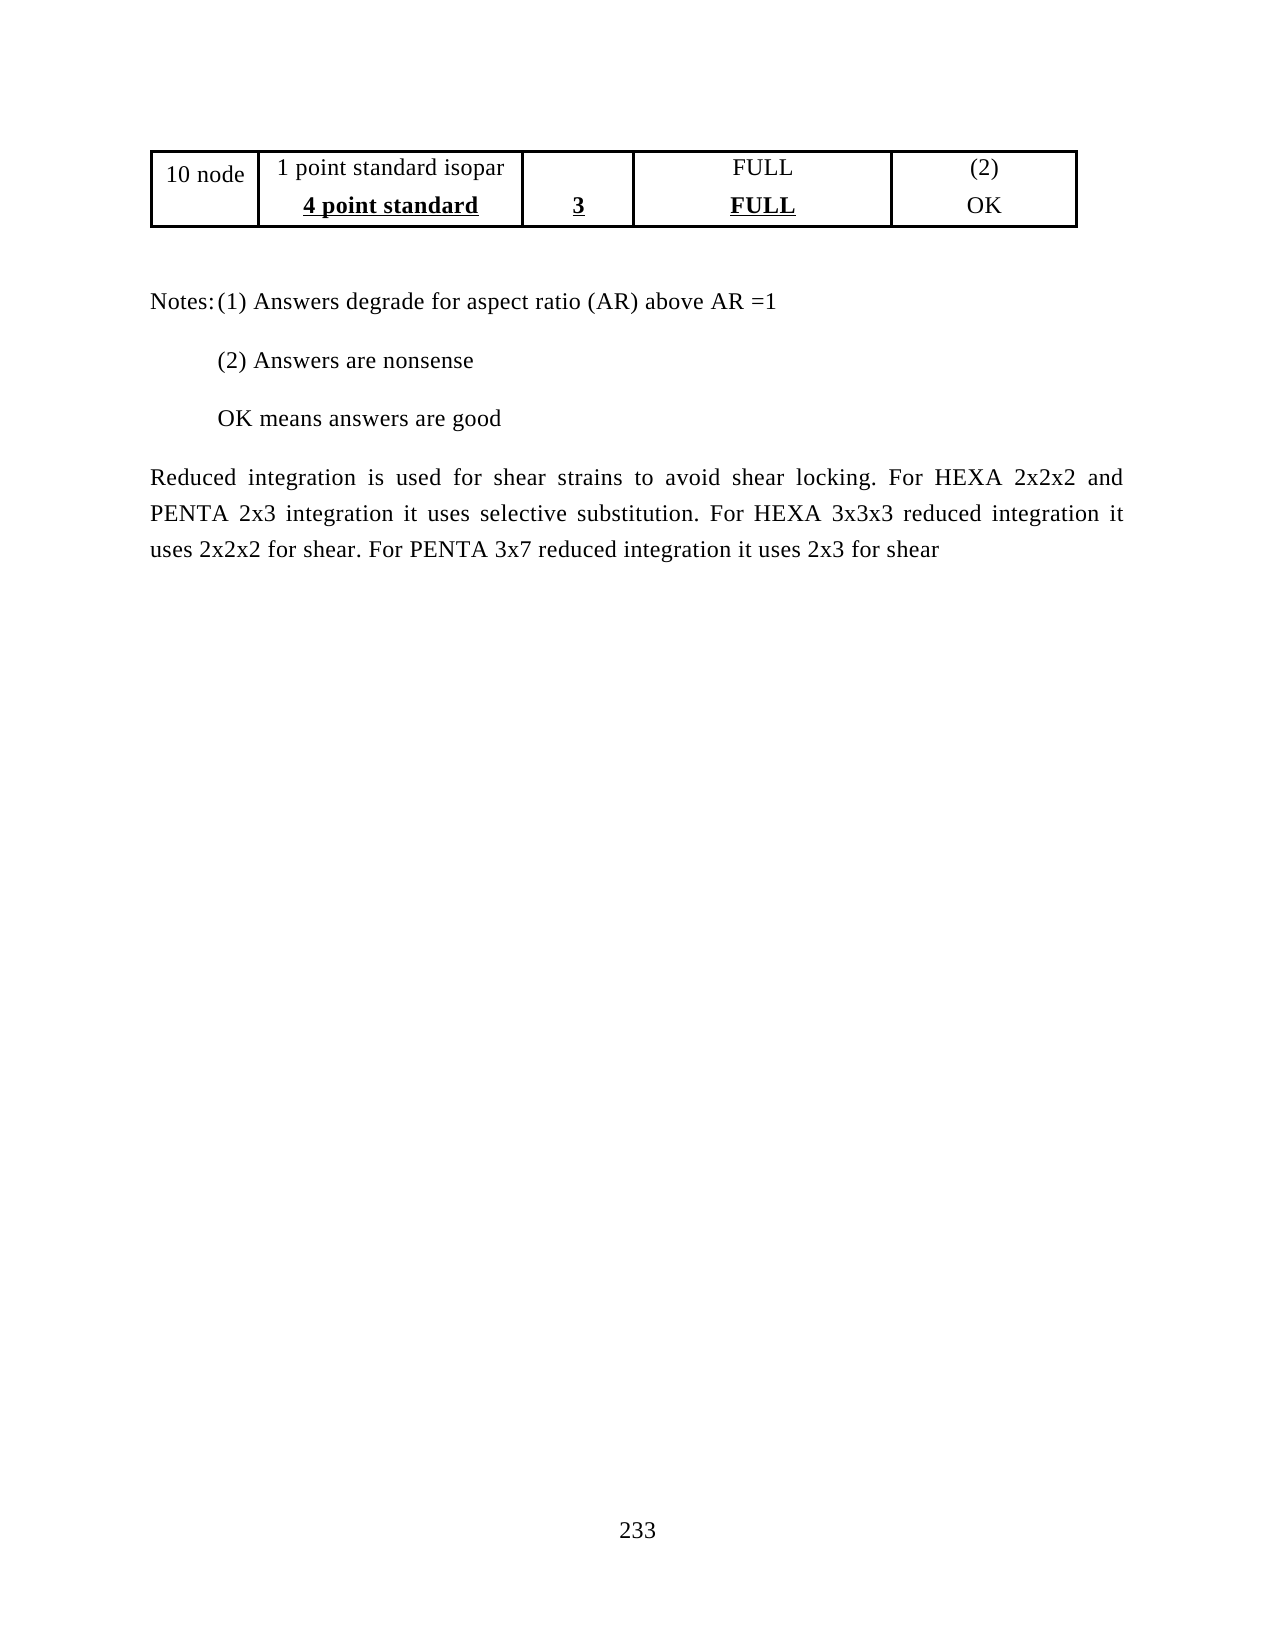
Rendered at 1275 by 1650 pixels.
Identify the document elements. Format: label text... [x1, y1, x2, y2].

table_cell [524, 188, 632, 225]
text (2) Answers are nonsense [150, 346, 1125, 373]
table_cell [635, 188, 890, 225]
text Notes: (1) Answers degrade for aspect ratio (AR) above AR =1 [150, 287, 1125, 314]
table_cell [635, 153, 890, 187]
text OK means answers are good [150, 404, 1125, 432]
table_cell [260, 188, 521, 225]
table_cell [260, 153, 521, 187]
text Reduced integration is used for shear strains to avoid shear locking. For HEXA 2x2x2 and PENTA 2x3 integration it uses selective substitution. For HEXA 3x3x3 reduced integration it uses 2x2x2 for shear. For PENTA 3x7 reduced integration it uses 2x3 for shear [150, 463, 1125, 562]
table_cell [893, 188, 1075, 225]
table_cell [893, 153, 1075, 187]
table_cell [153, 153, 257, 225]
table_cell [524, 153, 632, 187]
